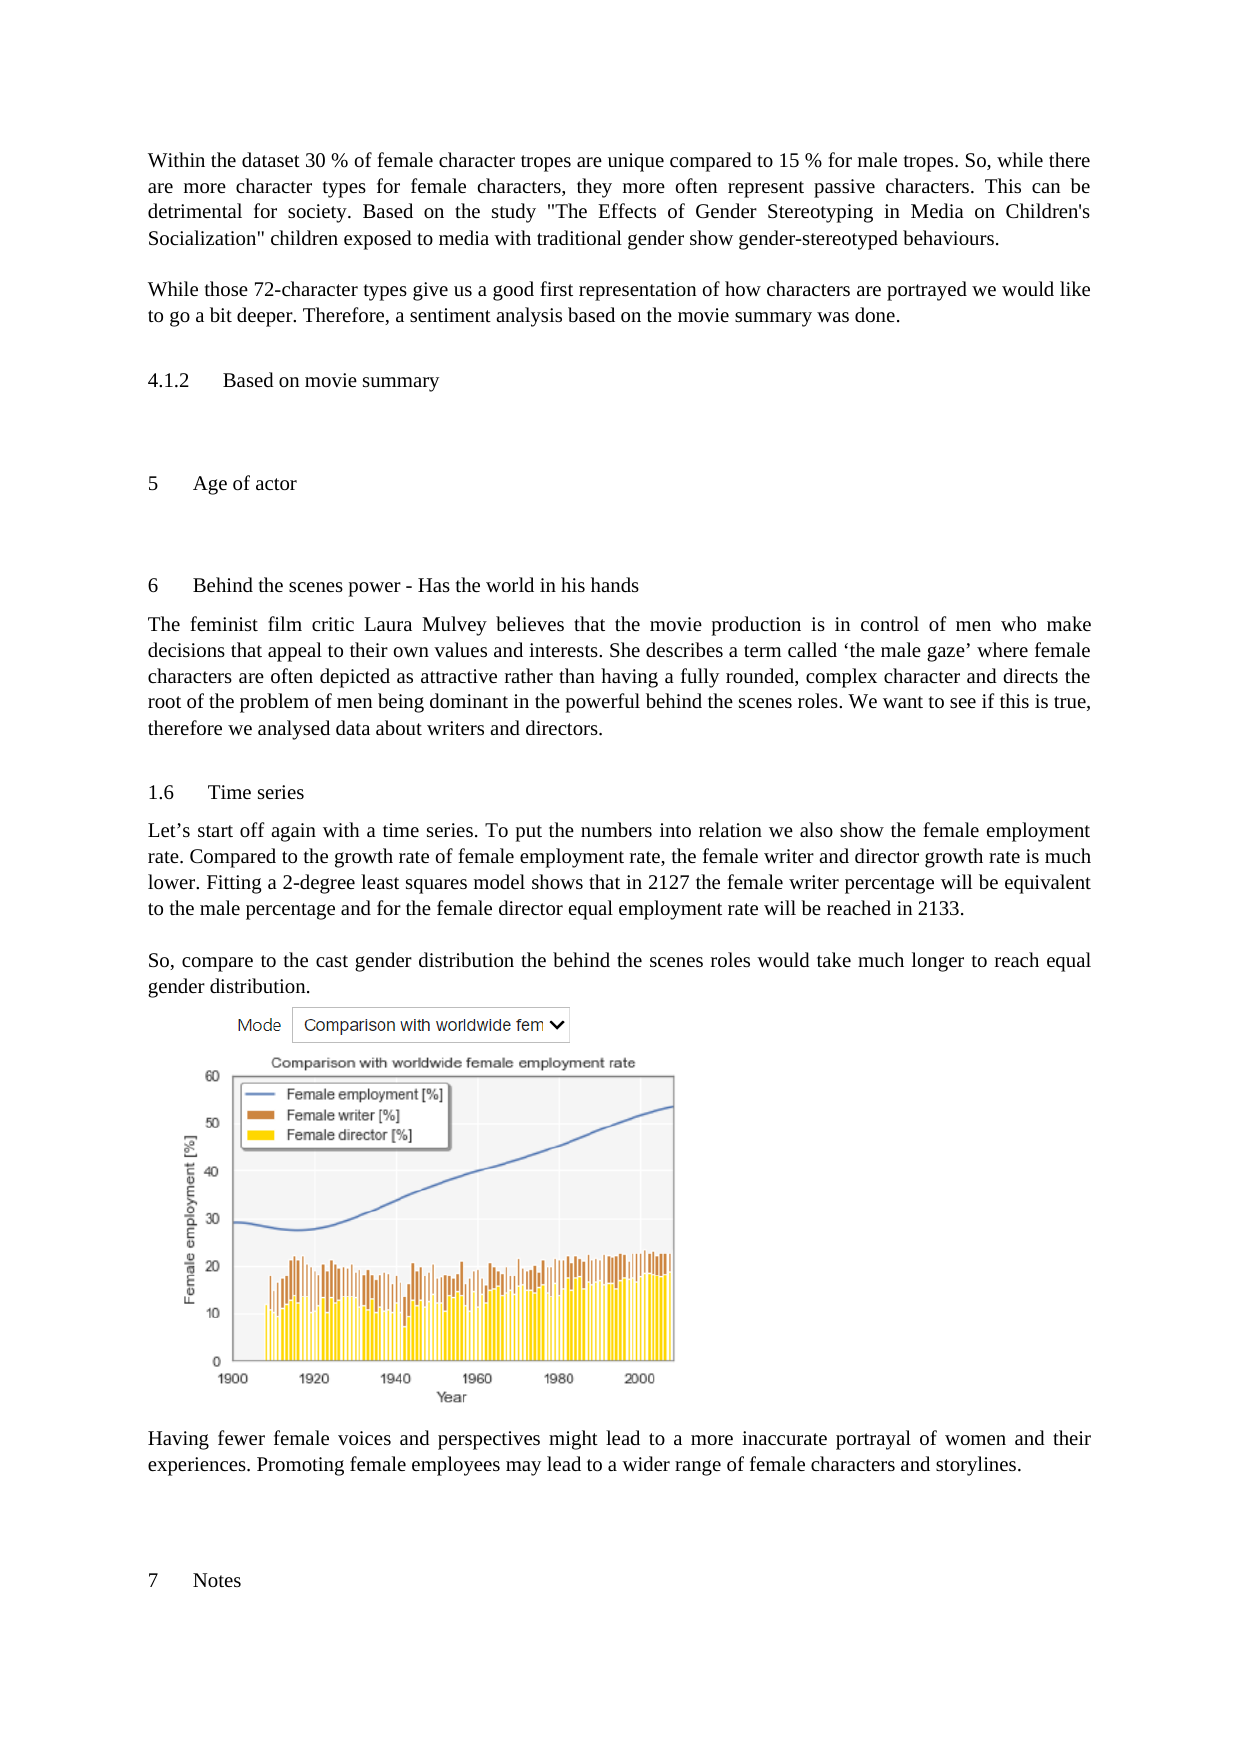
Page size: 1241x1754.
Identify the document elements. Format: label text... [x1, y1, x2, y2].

subtitle Behind the scenes power - Has the world in his hands [148, 573, 1093, 597]
picture [147, 999, 717, 1424]
subtitle Age of actor [148, 470, 1093, 494]
text So, compare to the cast gender distribution the behind the scenes roles would take much longer to reach equal gender distribution. [148, 948, 1093, 998]
subtitle Notes [148, 1568, 1093, 1592]
text Within the dataset 30 % of female character tropes are unique compared to 15 % for male tropes. So, while there are more character types for female characters, they more often represent passive characters. This can be detrimental for society. Based on the study "The Effects of Gender Stereotyping in Media on Children's Socialization" children exposed to media with traditional gender show gender-stereotyped behaviours. [148, 148, 1093, 249]
text Let’s start off again with a time series. To put the numbers into relation we also show the female employment rate. Compared to the growth rate of female employment rate, the female writer and director growth rate is much lower. Fitting a 2-degree least squares model shows that in 2127 the female writer percentage will be equivalent to the male percentage and for the female director equal employment rate will be reached in 2133. [148, 818, 1093, 920]
subtitle Based on movie summary [148, 368, 1093, 392]
subtitle Time series [148, 780, 1093, 804]
text The feminist film critic Laura Mulvey believes that the movie production is in control of men who make decisions that appeal to their own values and interests. She describes a term called ‘the male gaze’ where female characters are often depicted as attractive rather than having a fully rounded, complex character and directs the root of the problem of men being dominant in the powerful behind the scenes roles. We want to see if this is true, therefore we analysed data about writers and directors. [148, 612, 1093, 739]
text While those 72-character types give us a good first representation of how characters are portrayed we would like to go a bit deeper. Therefore, a sentiment analysis based on the movie summary was done. [148, 277, 1093, 327]
text Having fewer female voices and perspectives might lead to a more inaccurate portrayal of women and their experiences. Promoting female employees may lead to a wider range of female characters and storylines. [148, 1426, 1093, 1476]
